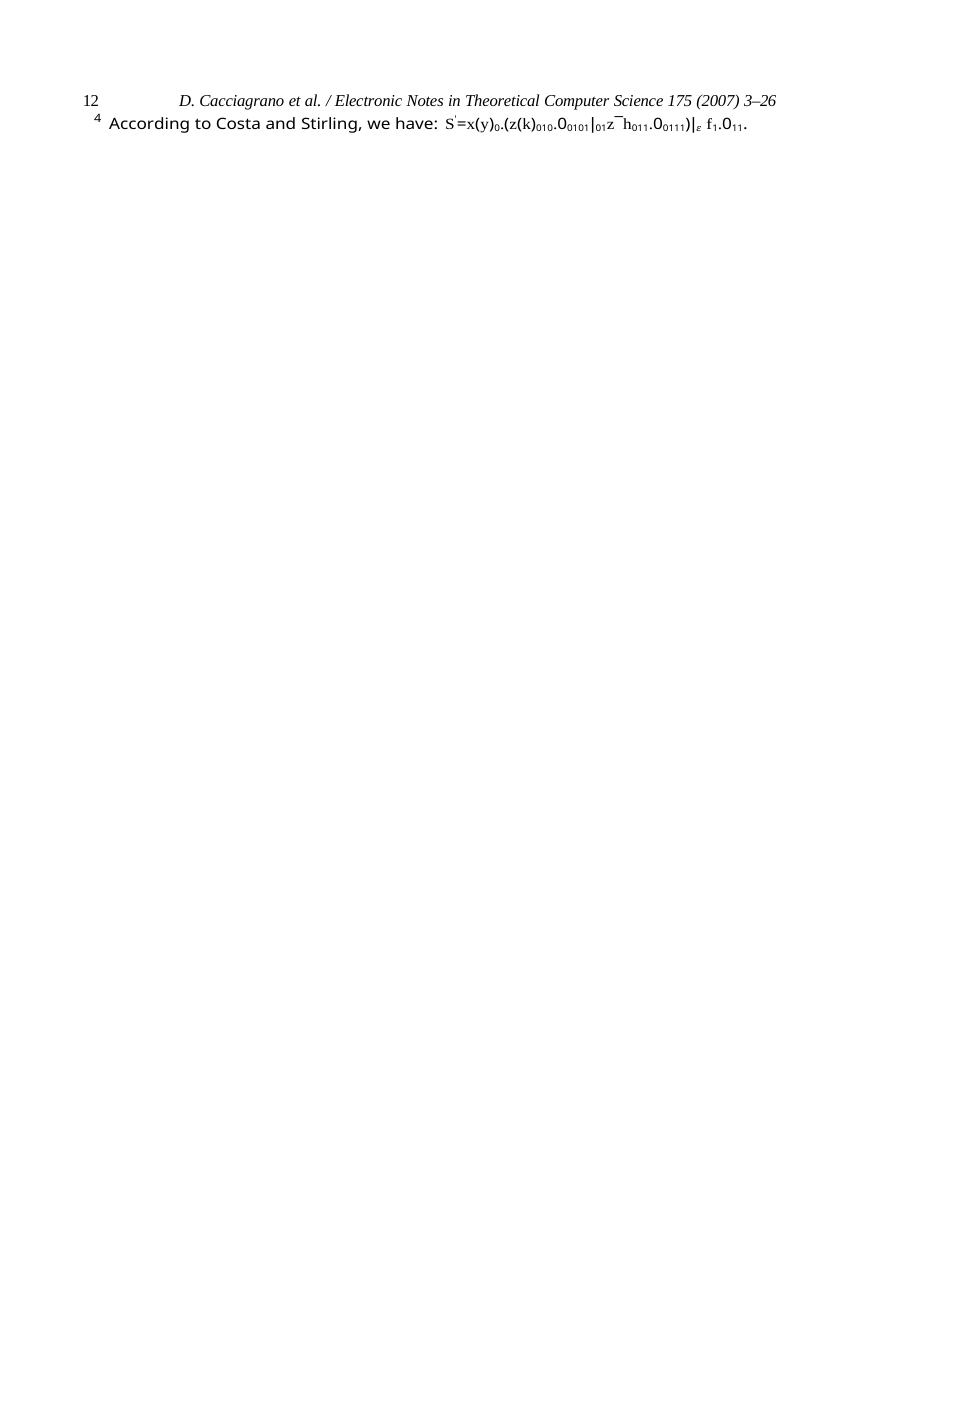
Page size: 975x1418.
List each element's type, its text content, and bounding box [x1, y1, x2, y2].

text 4 According to Costa and Stirling, we have: S'=x(y)0.(z(k)010.00101|01z¯h011.00111)|ε f1.011. [94, 110, 975, 134]
